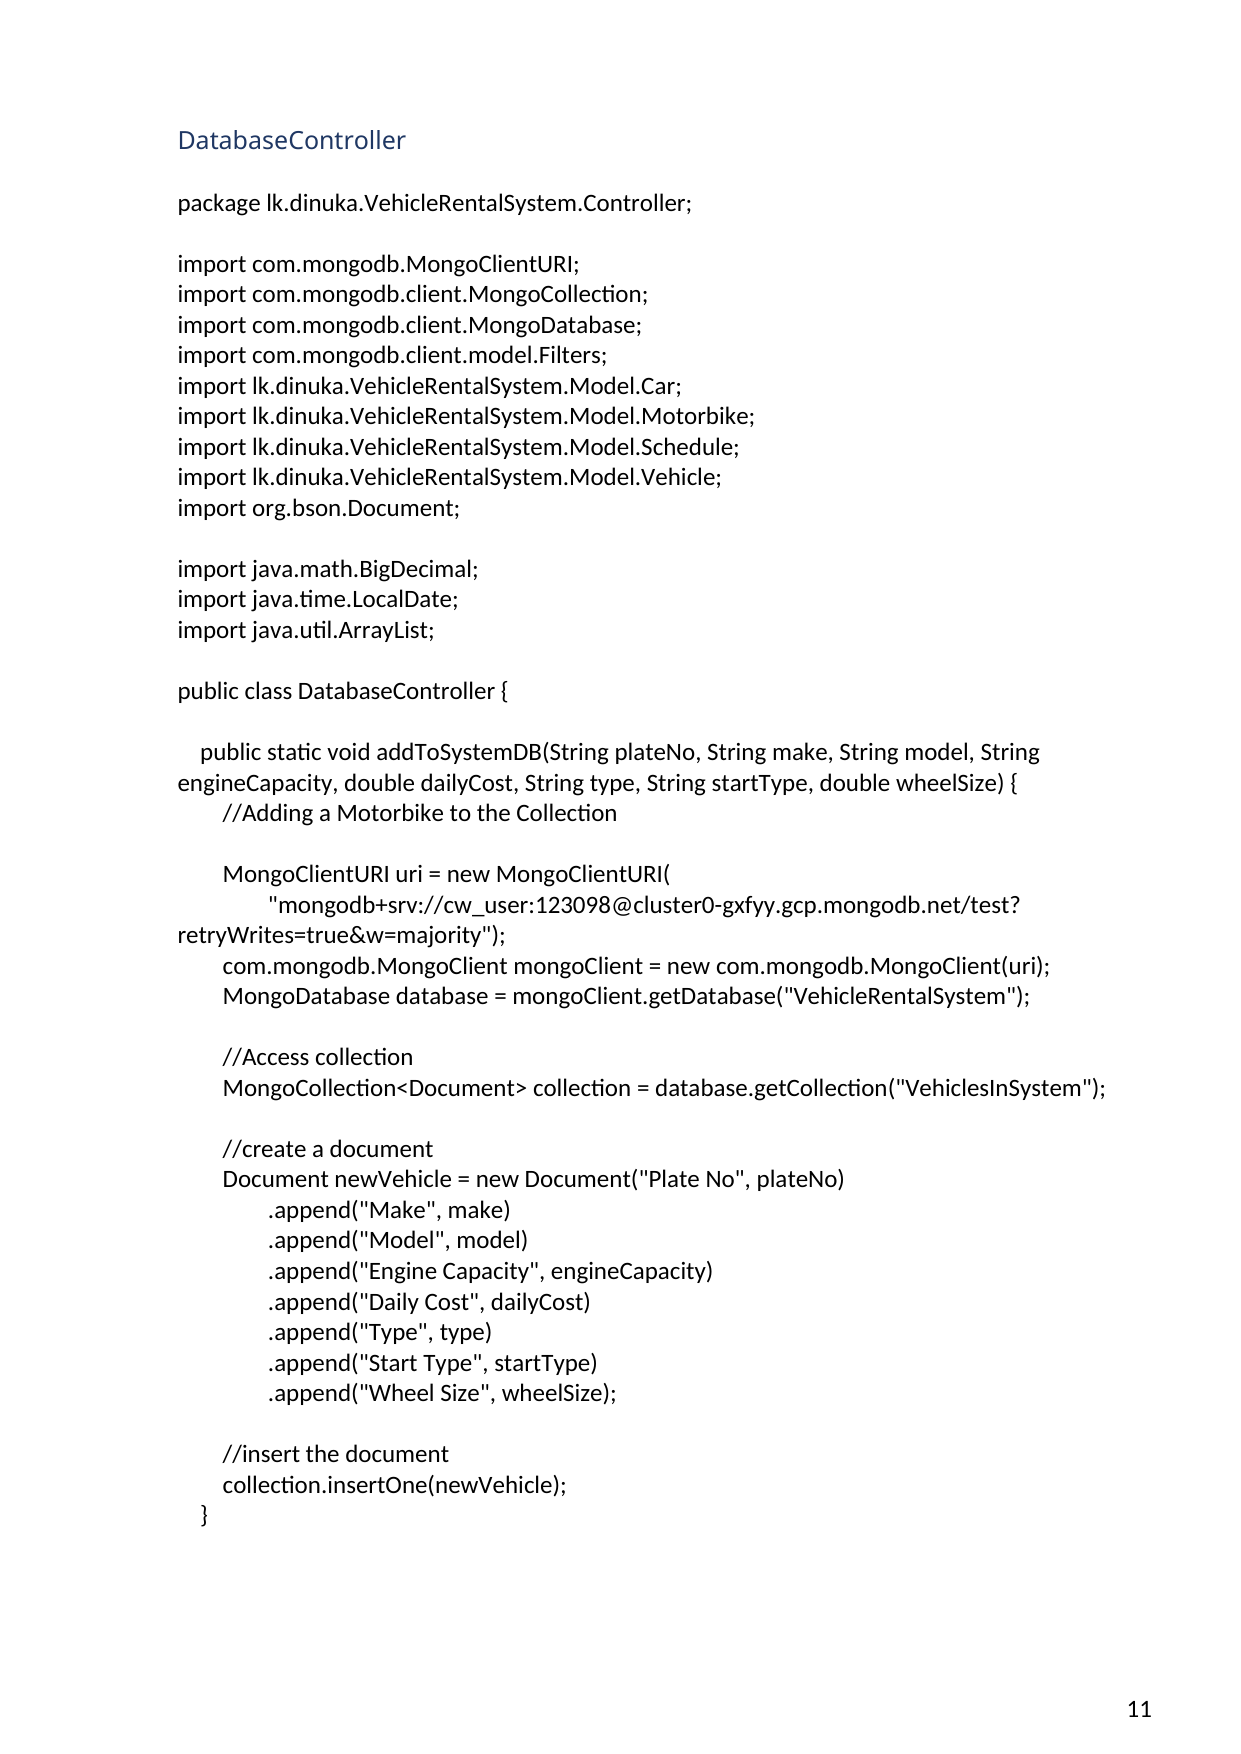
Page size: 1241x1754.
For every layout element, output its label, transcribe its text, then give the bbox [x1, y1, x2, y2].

text "mongodb+srv://cw_user:123098@cluster0-gxfyy.gcp.mongodb.net/test?retryWrites=true&w=majority"); [177, 889, 1152, 950]
text .append("Engine Capacity", engineCapacity) [177, 1255, 1152, 1286]
subtitle DatabaseController [177, 122, 1152, 156]
text import java.util.ArrayList; [177, 614, 1152, 645]
text import com.mongodb.client.MongoDatabase; [177, 309, 1152, 339]
text .append("Make", make) [177, 1194, 1152, 1224]
text public static void addToSystemDB(String plateNo, String make, String model, String engineCapacity, double dailyCost, String type, String startType, double wheelSize) { [177, 736, 1152, 797]
text import com.mongodb.MongoClientURI; [177, 248, 1152, 278]
text import java.time.LocalDate; [177, 584, 1152, 614]
text import lk.dinuka.VehicleRentalSystem.Model.Car; [177, 370, 1152, 401]
text com.mongodb.MongoClient mongoClient = new com.mongodb.MongoClient(uri); [177, 950, 1152, 980]
text import lk.dinuka.VehicleRentalSystem.Model.Schedule; [177, 431, 1152, 462]
text import lk.dinuka.VehicleRentalSystem.Model.Vehicle; [177, 462, 1152, 492]
text import com.mongodb.client.MongoCollection; [177, 278, 1152, 309]
text collection.insertOne(newVehicle); [177, 1469, 1152, 1499]
text MongoDatabase database = mongoClient.getDatabase("VehicleRentalSystem"); [177, 980, 1152, 1011]
text import org.bson.Document; [177, 492, 1152, 523]
text import com.mongodb.client.model.Filters; [177, 339, 1152, 370]
text .append("Wheel Size", wheelSize); [177, 1377, 1152, 1408]
text //create a document [177, 1133, 1152, 1163]
text .append("Type", type) [177, 1316, 1152, 1347]
text MongoCollection<Document> collection = database.getCollection("VehiclesInSystem"); [177, 1072, 1152, 1102]
text import lk.dinuka.VehicleRentalSystem.Model.Motorbike; [177, 401, 1152, 431]
text } [177, 1499, 1152, 1530]
text import java.math.BigDecimal; [177, 553, 1152, 584]
text Document newVehicle = new Document("Plate No", plateNo) [177, 1163, 1152, 1194]
text .append("Start Type", startType) [177, 1347, 1152, 1377]
text MongoClientURI uri = new MongoClientURI( [177, 858, 1152, 889]
text .append("Model", model) [177, 1224, 1152, 1255]
text //Adding a Motorbike to the Collection [177, 797, 1152, 828]
text package lk.dinuka.VehicleRentalSystem.Controller; [177, 187, 1152, 217]
text public class DatabaseController { [177, 675, 1152, 706]
text //Access collection [177, 1041, 1152, 1072]
text .append("Daily Cost", dailyCost) [177, 1286, 1152, 1316]
text //insert the document [177, 1438, 1152, 1469]
